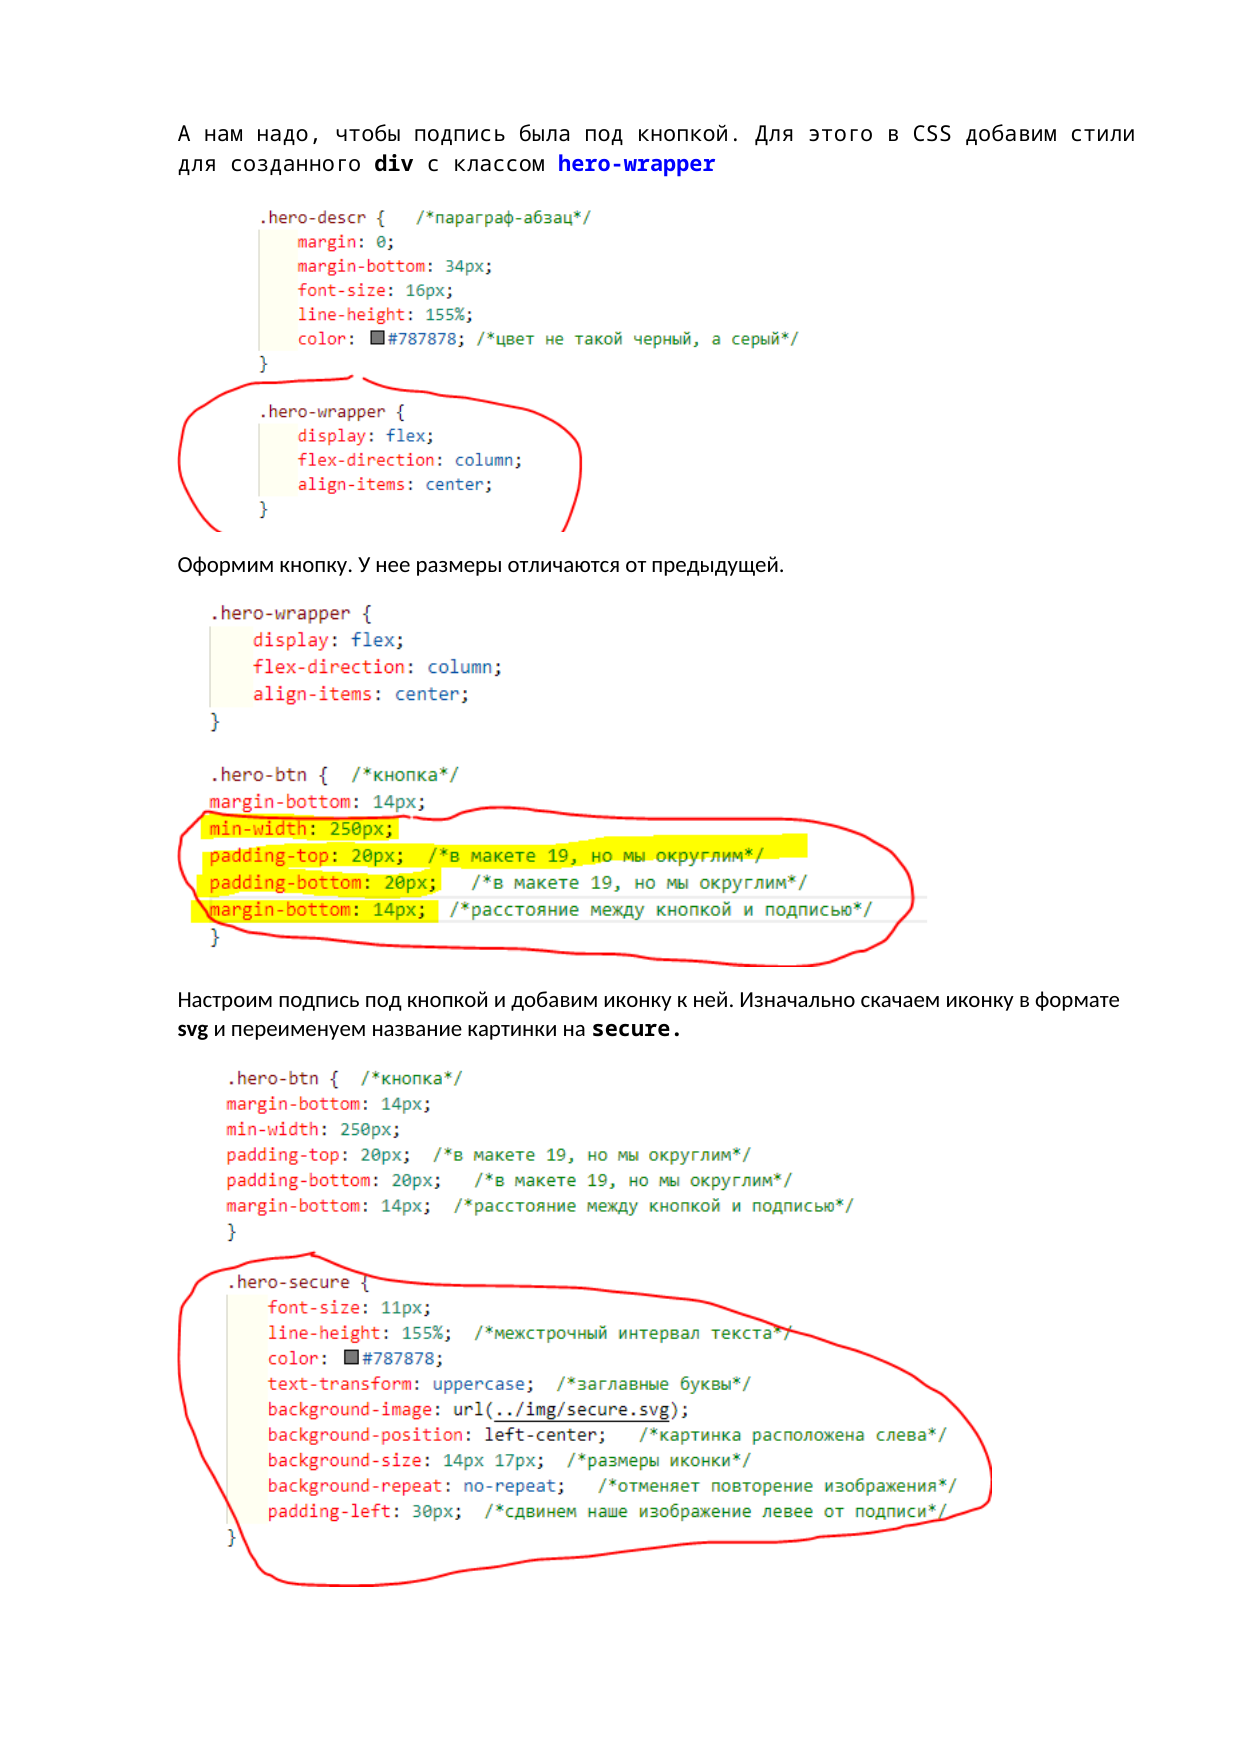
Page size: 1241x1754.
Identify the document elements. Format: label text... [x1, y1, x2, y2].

picture [177, 194, 842, 532]
text А нам надо, чтобы подпись была под кнопкой. Для этого в CSS добавим стили для созданного div с классом hero-wrapper [177, 118, 1152, 178]
text Настроим подпись под кнопкой и добавим иконку к ней. Изначально скачаем иконку в формате svg и переименуем название картинки на secure. [177, 983, 1152, 1042]
picture [177, 1059, 992, 1587]
picture [177, 595, 928, 967]
text Оформим кнопку. У нее размеры отличаются от предыдущей. [177, 548, 1152, 578]
